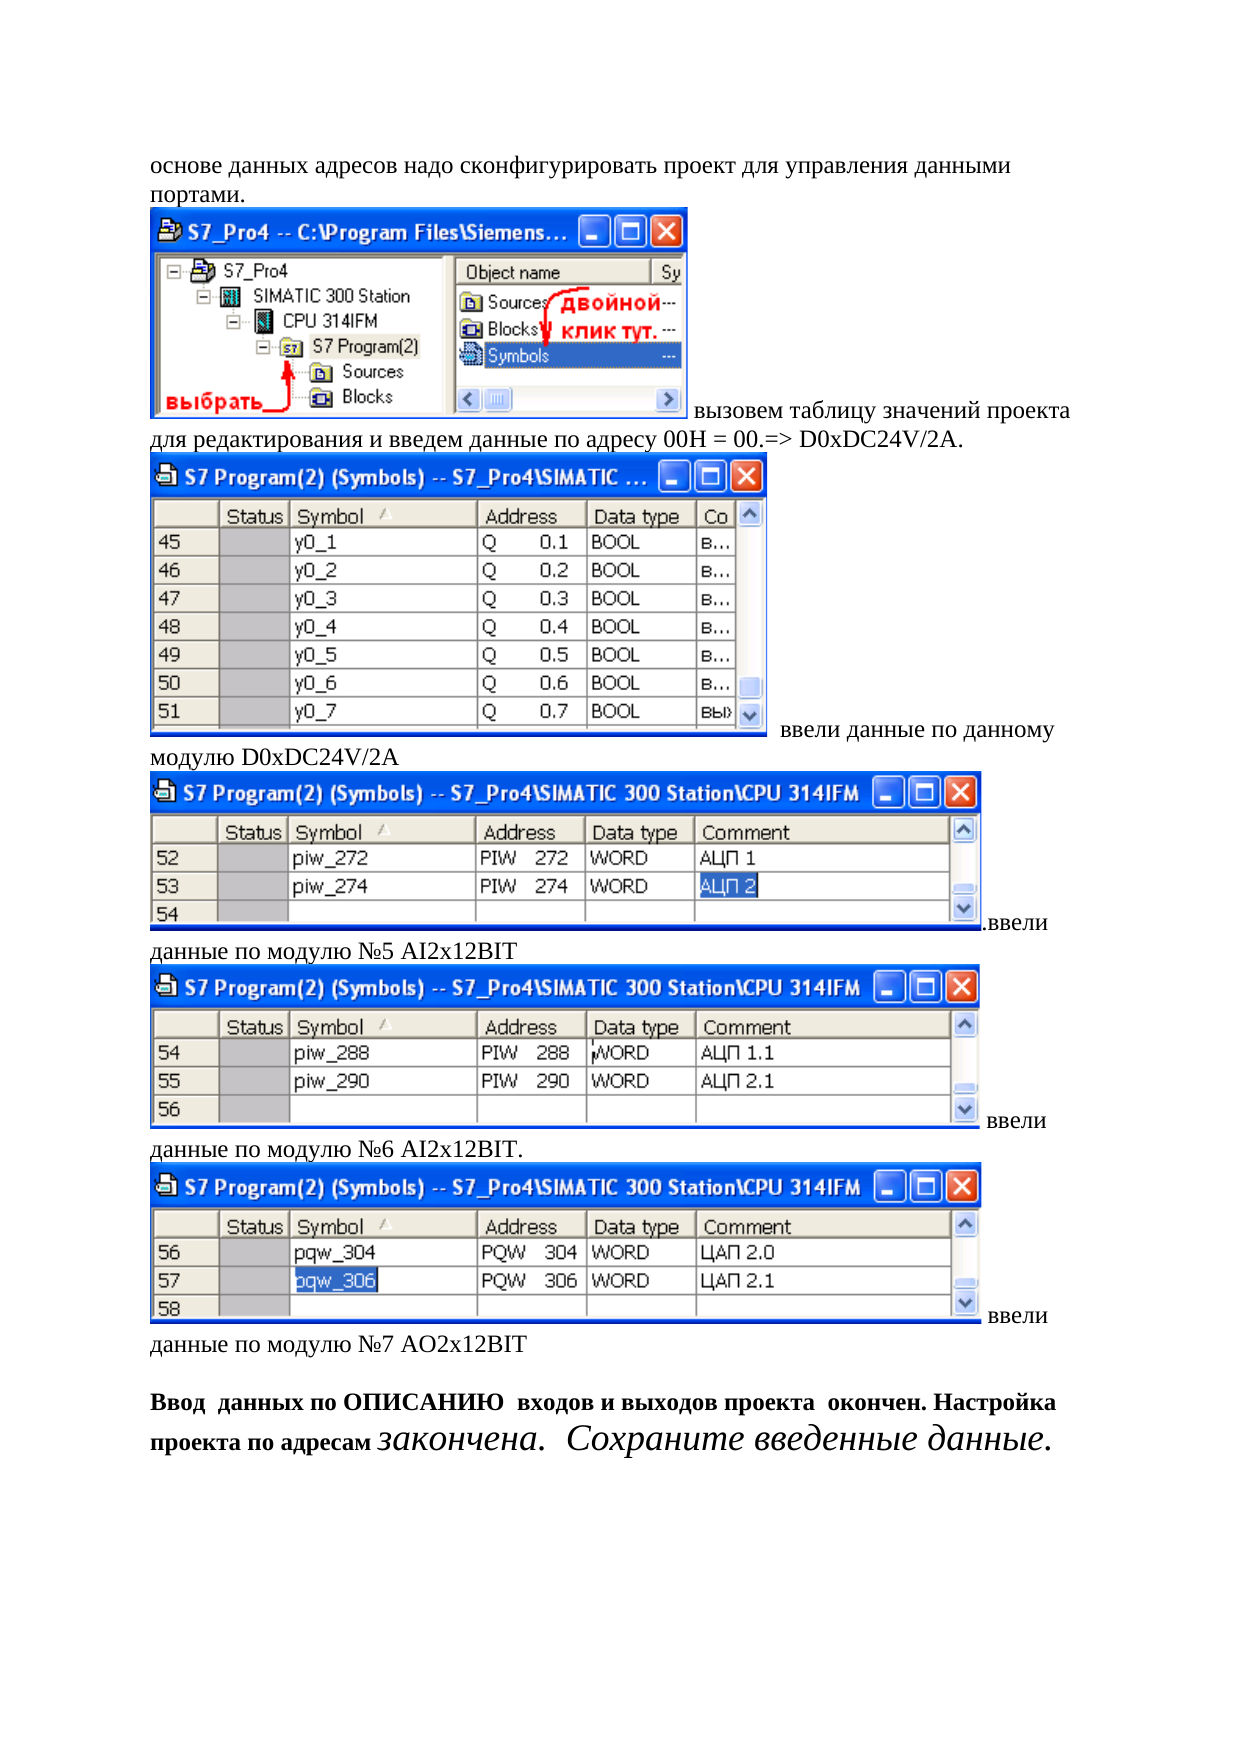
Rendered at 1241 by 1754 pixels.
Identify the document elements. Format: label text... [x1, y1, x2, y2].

text Ввод данных по ОПИСАНИЮ входов и выходов проекта окончен. Настройка проекта по адресам закончена. Сохраните введенные данные. [150, 1387, 1090, 1459]
picture [150, 207, 688, 419]
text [150, 150, 1090, 207]
picture [150, 1162, 982, 1324]
picture [150, 771, 982, 931]
picture [150, 964, 980, 1129]
picture [150, 452, 768, 737]
